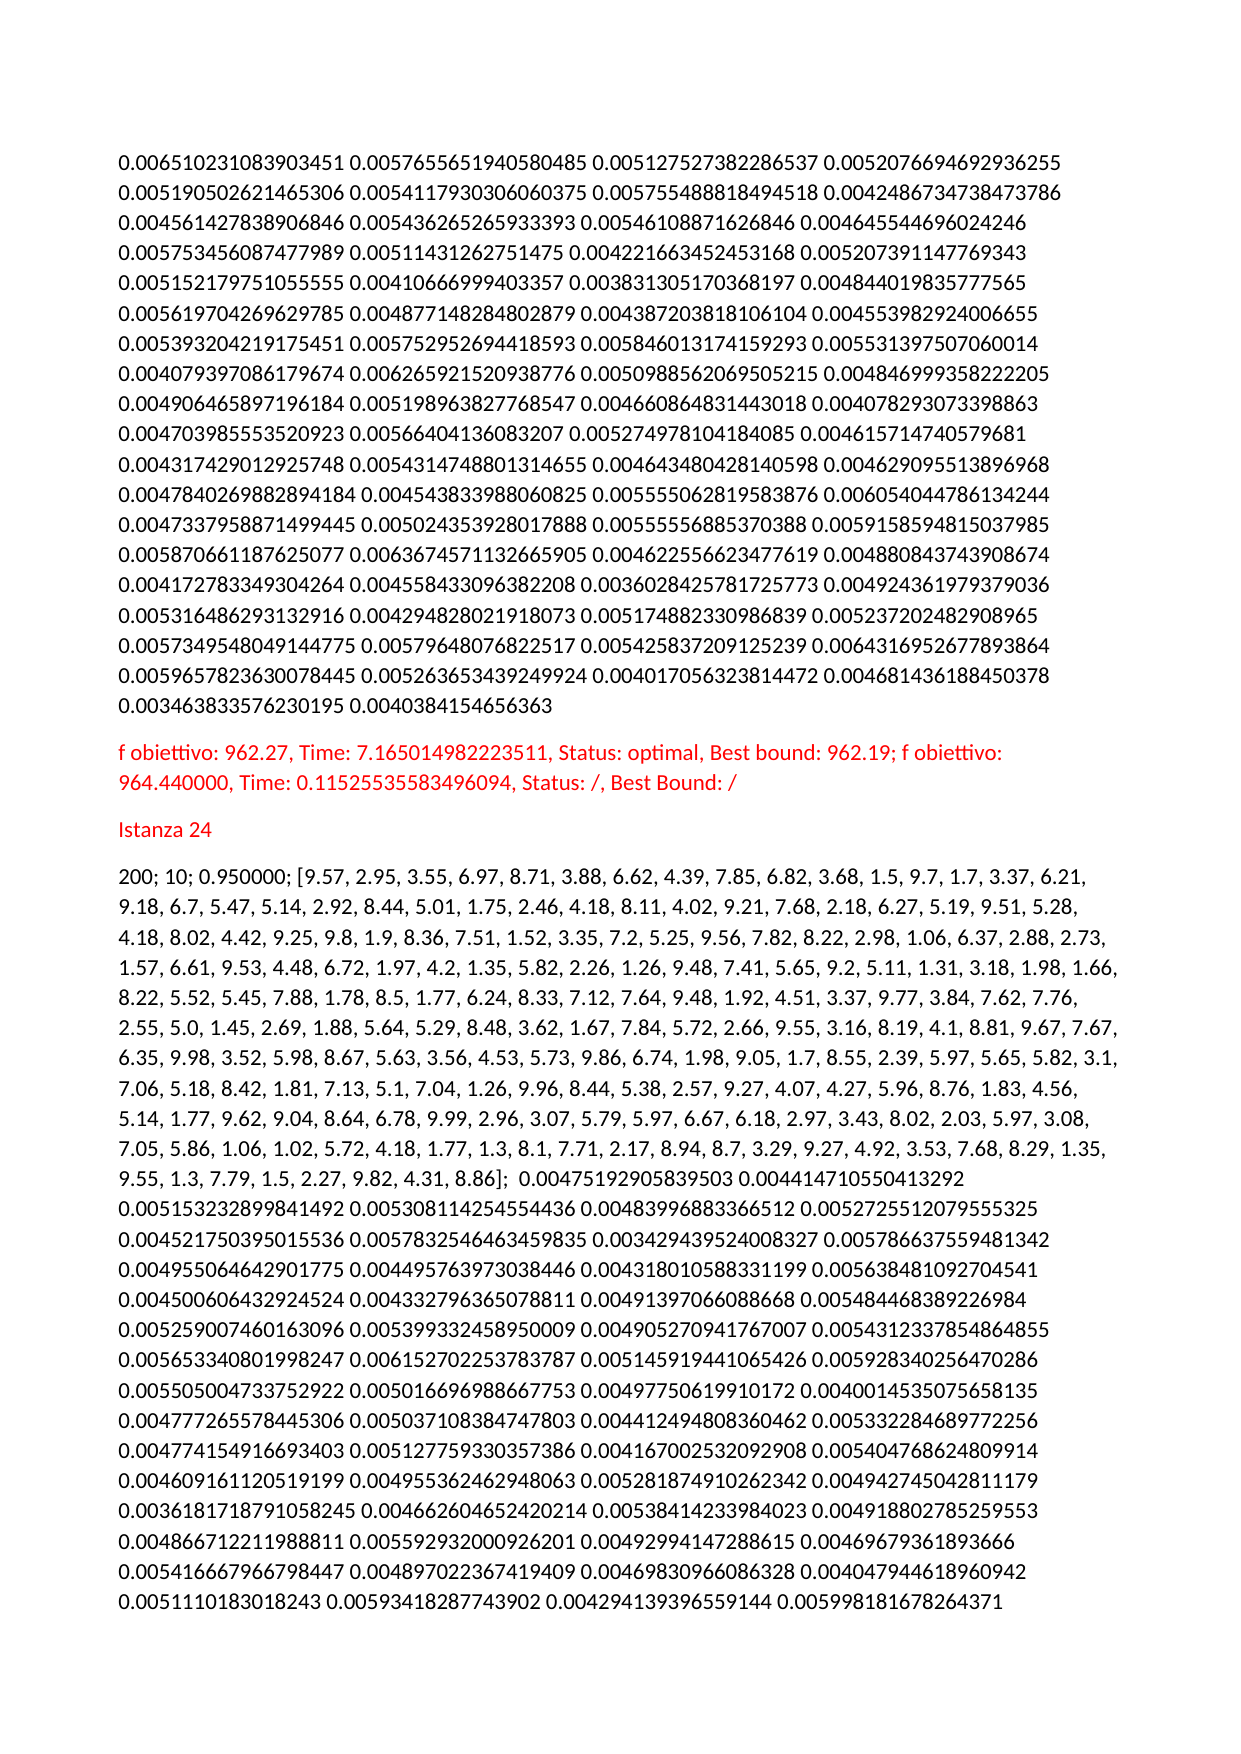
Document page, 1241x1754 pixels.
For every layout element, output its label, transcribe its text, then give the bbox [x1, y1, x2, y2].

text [118, 148, 1122, 719]
text f obiettivo: 962.27, Time: 7.165014982223511, Status: optimal, Best bound: 962.19; f obiettivo: 964.440000, Time: 0.11525535583496094, Status: /, Best Bound: / [118, 738, 1122, 796]
text Istanza 24 [118, 815, 1122, 843]
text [118, 862, 1122, 1615]
